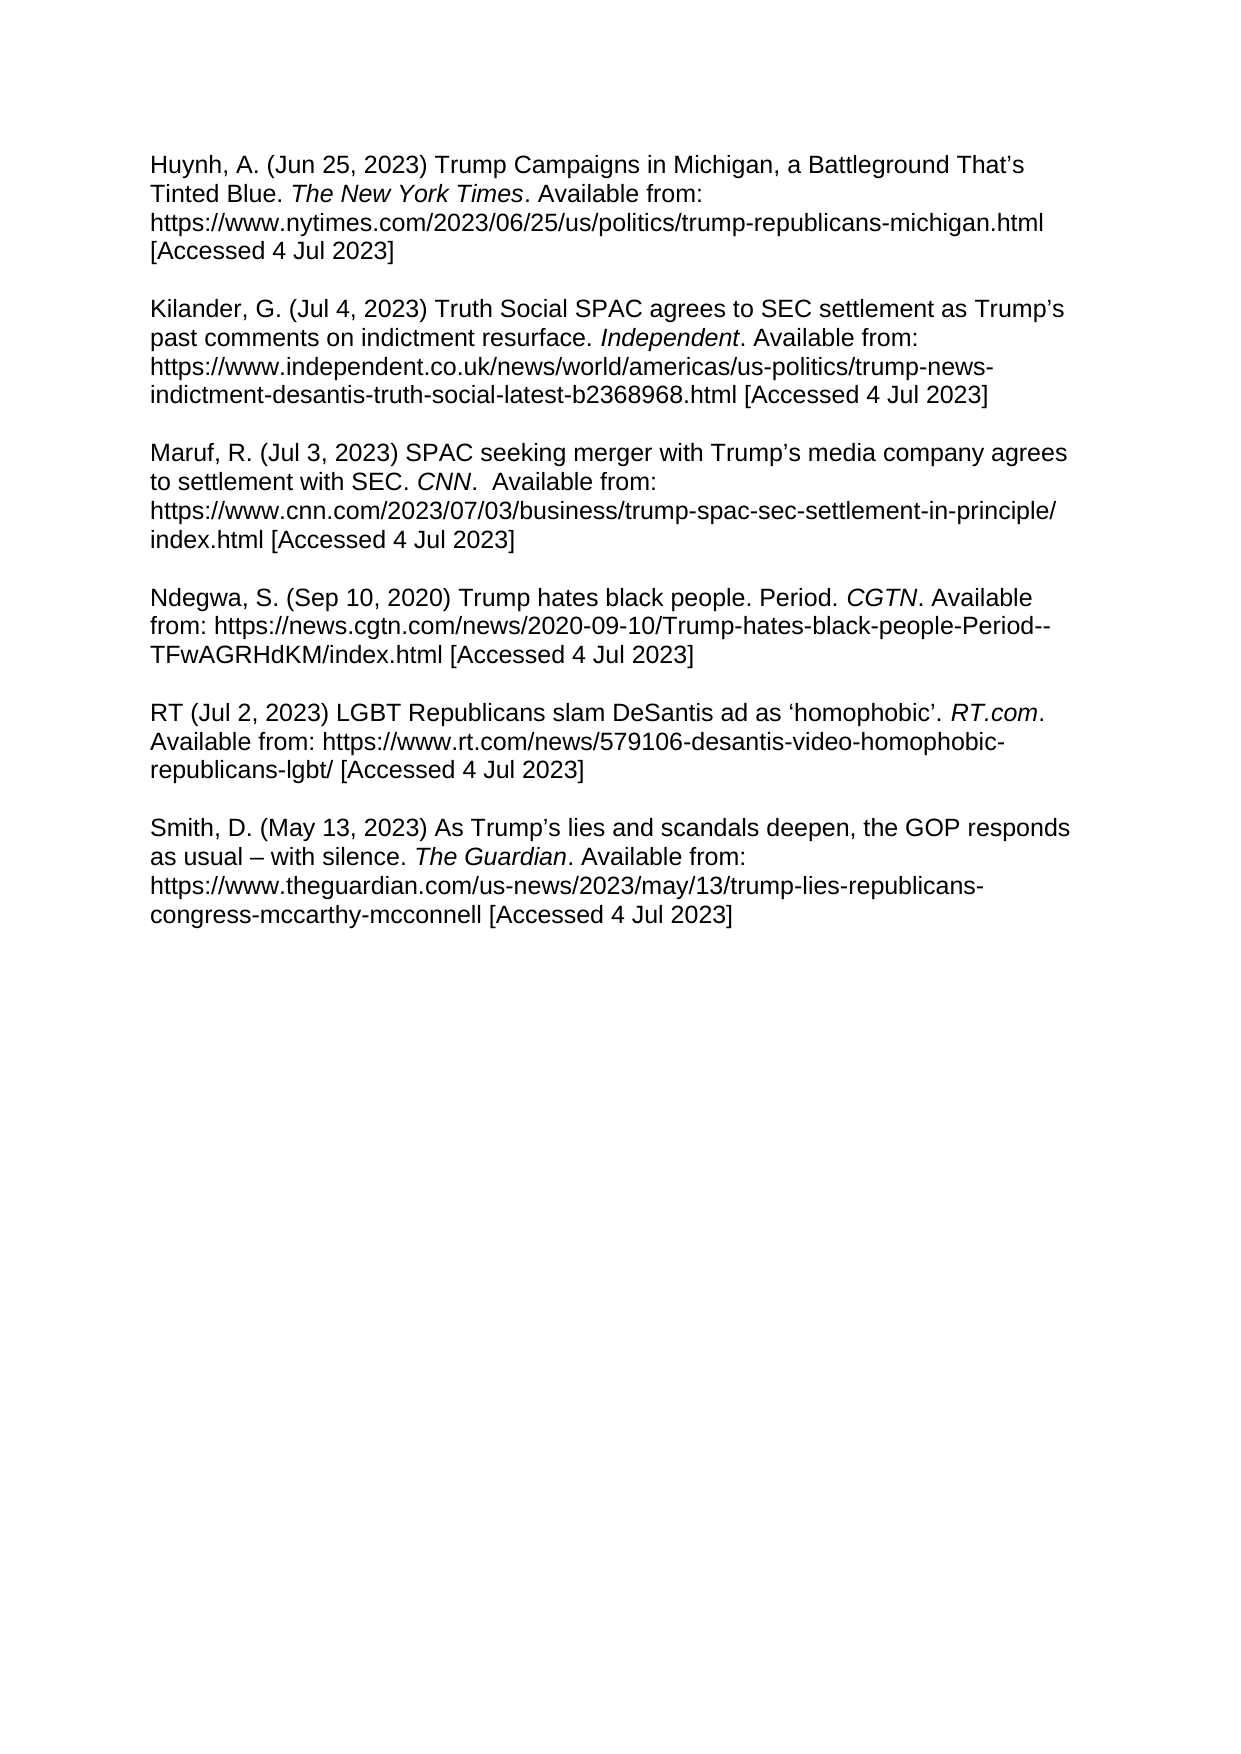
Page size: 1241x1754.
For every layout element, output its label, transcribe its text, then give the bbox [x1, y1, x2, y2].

text Smith, D. (May 13, 2023) As Trump’s lies and scandals deepen, the GOP responds as usual – with silence. The Guardian. Available from: https://www.theguardian.com/us-news/2023/may/13/trump-lies-republicans-congress-mccarthy-mcconnell [Accessed 4 Jul 2023] [150, 813, 1090, 928]
text RT (Jul 2, 2023) LGBT Republicans slam DeSantis ad as ‘homophobic’. RT.com. Available from: https://www.rt.com/news/579106-desantis-video-homophobic-republicans-lgbt/ [Accessed 4 Jul 2023] [150, 698, 1090, 784]
text Ndegwa, S. (Sep 10, 2020) Trump hates black people. Period. CGTN. Available from: https://news.cgtn.com/news/2020-09-10/Trump-hates-black-people-Period--TFwAGRHdKM/index.html [Accessed 4 Jul 2023] [150, 582, 1090, 669]
text Kilander, G. (Jul 4, 2023) Truth Social SPAC agrees to SEC settlement as Trump’s past comments on indictment resurface. Independent. Available from: https://www.independent.co.uk/news/world/americas/us-politics/trump-news-indictment-desantis-truth-social-latest-b2368968.html [Accessed 4 Jul 2023] [150, 294, 1090, 409]
text Maruf, R. (Jul 3, 2023) SPAC seeking merger with Trump’s media company agrees to settlement with SEC. CNN. Available from: https://www.cnn.com/2023/07/03/business/trump-spac-sec-settlement-in-principle/index.html [Accessed 4 Jul 2023] [150, 438, 1090, 553]
text Huynh, A. (Jun 25, 2023) Trump Campaigns in Michigan, a Battleground That’s Tinted Blue. The New York Times. Available from: https://www.nytimes.com/2023/06/25/us/politics/trump-republicans-michigan.html [Accessed 4 Jul 2023] [150, 150, 1090, 265]
